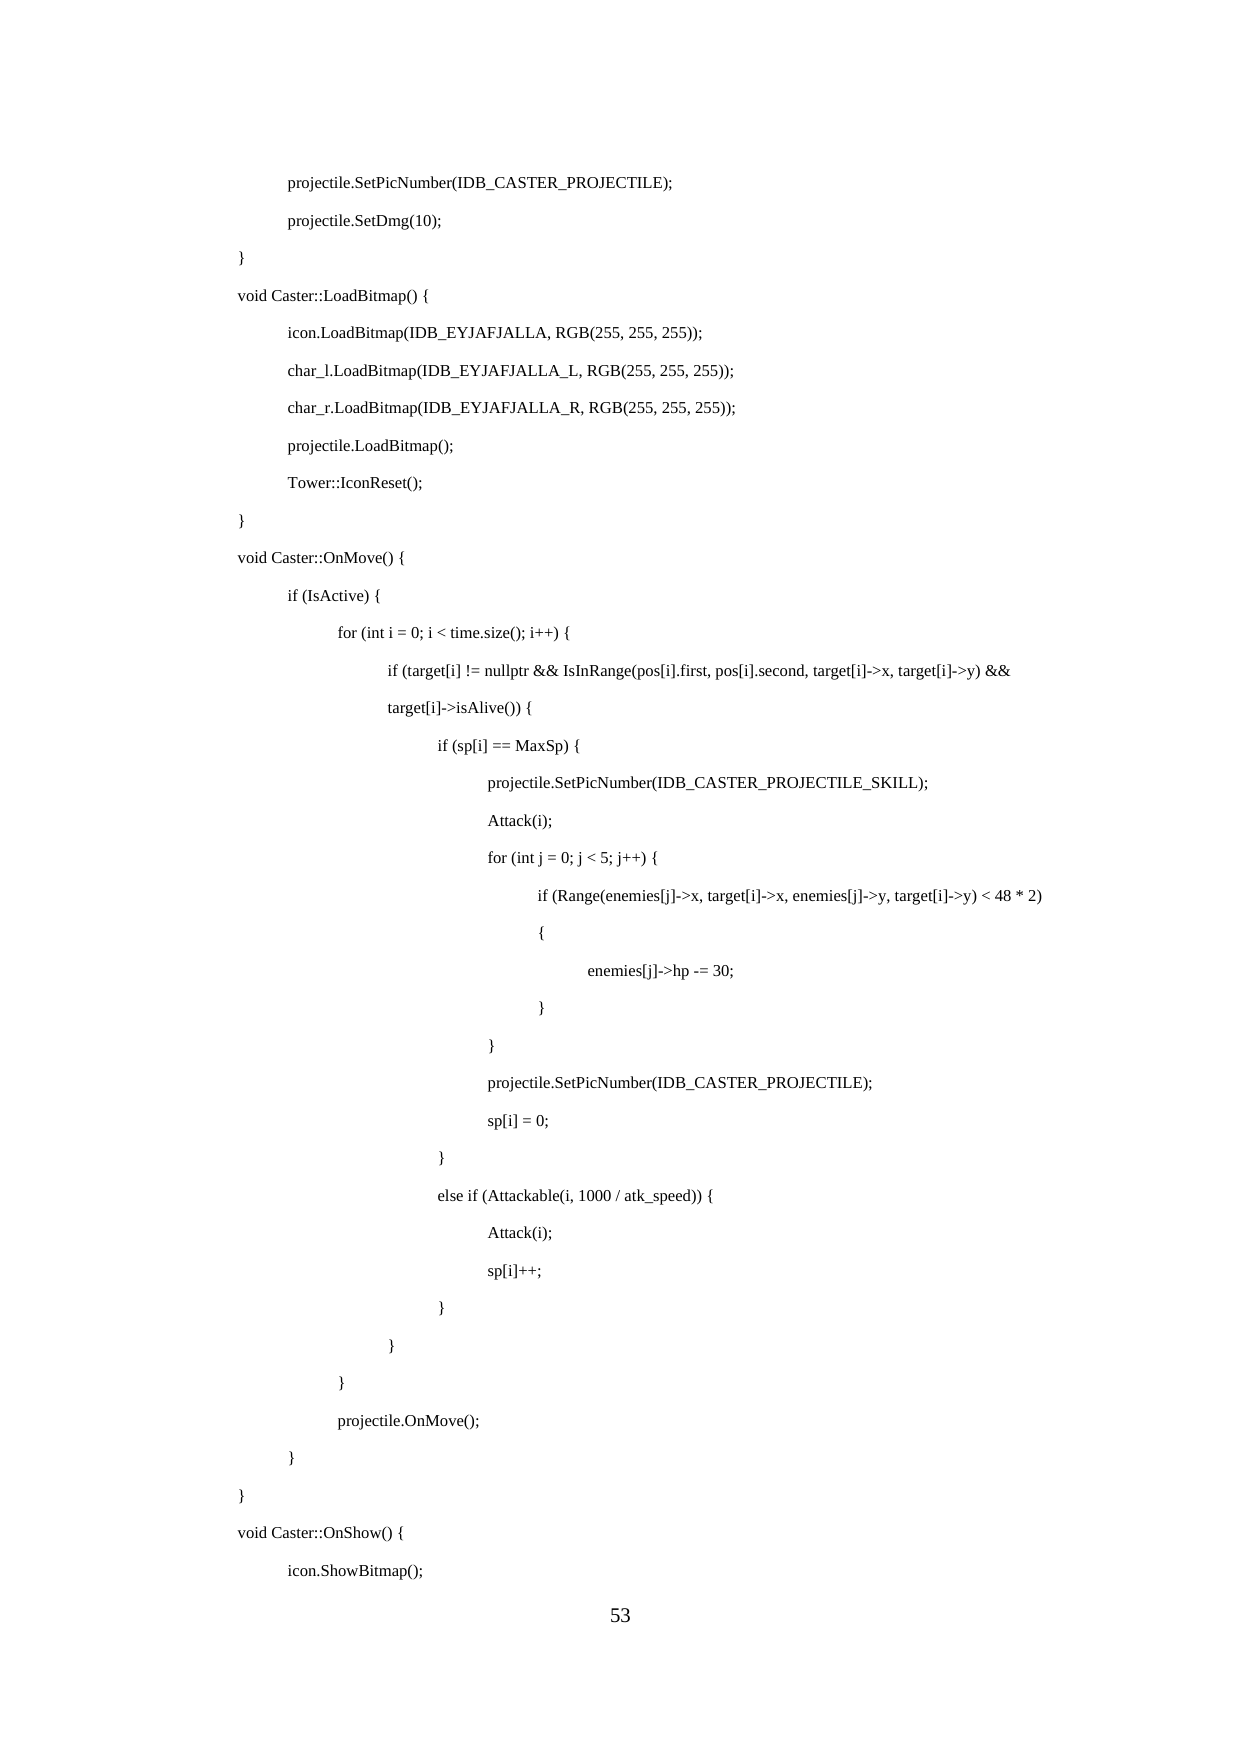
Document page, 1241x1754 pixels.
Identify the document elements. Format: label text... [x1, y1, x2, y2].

text icon.ShowBitmap(); [187, 1551, 1053, 1589]
text for (int j = 0; j < 5; j++) { [187, 839, 1053, 876]
text sp[i] = 0; [187, 1101, 1053, 1139]
text char_r.LoadBitmap(IDB_EYJAFJALLA_R, RGB(255, 255, 255)); [187, 389, 1053, 426]
text } [187, 1439, 1053, 1476]
text if (Range(enemies[j]->x, target[i]->x, enemies[j]->y, target[i]->y) < 48 * 2) { [537, 876, 1053, 951]
text void Caster::OnMove() { [187, 539, 1053, 576]
text char_l.LoadBitmap(IDB_EYJAFJALLA_L, RGB(255, 255, 255)); [187, 351, 1053, 389]
text projectile.OnMove(); [187, 1401, 1053, 1439]
text if (target[i] != nullptr && IsInRange(pos[i].first, pos[i].second, target[i]->x, target[i]->y) && target[i]->isAlive()) { [387, 651, 1053, 726]
text } [187, 1364, 1053, 1401]
text Tower::IconReset(); [187, 464, 1053, 501]
text projectile.SetDmg(10); [187, 201, 1053, 239]
text if (sp[i] == MaxSp) { [187, 726, 1053, 764]
text } [187, 239, 1053, 276]
text } [187, 1326, 1053, 1364]
text Attack(i); [187, 1214, 1053, 1251]
text } [187, 989, 1053, 1026]
text else if (Attackable(i, 1000 / atk_speed)) { [187, 1176, 1053, 1214]
text } [187, 1139, 1053, 1176]
text enemies[j]->hp -= 30; [187, 951, 1053, 989]
text icon.LoadBitmap(IDB_EYJAFJALLA, RGB(255, 255, 255)); [187, 314, 1053, 351]
text } [187, 1026, 1053, 1064]
text void Caster::OnShow() { [187, 1514, 1053, 1551]
text for (int i = 0; i < time.size(); i++) { [187, 614, 1053, 651]
text } [187, 1289, 1053, 1326]
text if (IsActive) { [187, 576, 1053, 614]
text projectile.SetPicNumber(IDB_CASTER_PROJECTILE_SKILL); [187, 764, 1053, 801]
text sp[i]++; [187, 1251, 1053, 1289]
text projectile.LoadBitmap(); [187, 426, 1053, 464]
text void Caster::LoadBitmap() { [187, 276, 1053, 314]
text } [187, 1476, 1053, 1514]
text projectile.SetPicNumber(IDB_CASTER_PROJECTILE); [187, 1064, 1053, 1101]
text } [187, 501, 1053, 539]
text projectile.SetPicNumber(IDB_CASTER_PROJECTILE); [187, 164, 1053, 201]
text Attack(i); [187, 801, 1053, 839]
